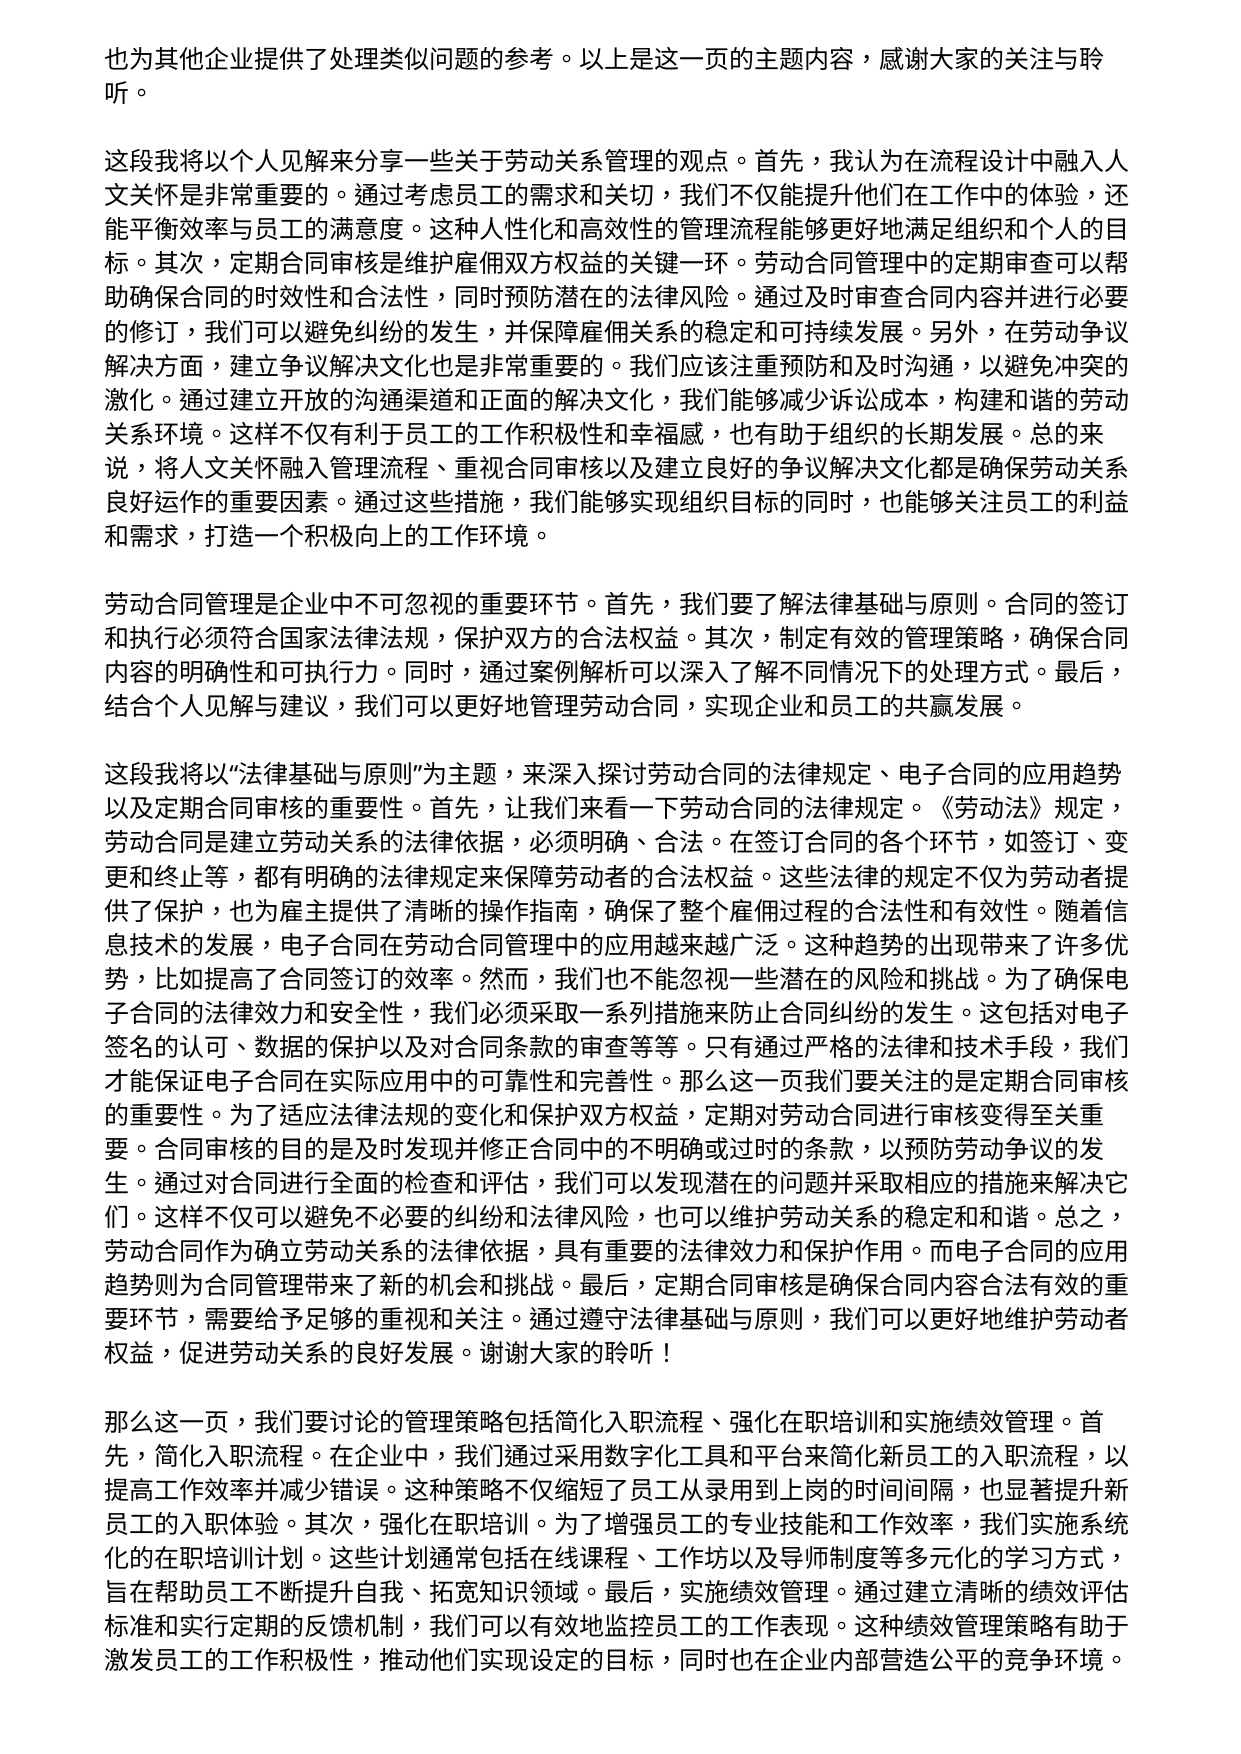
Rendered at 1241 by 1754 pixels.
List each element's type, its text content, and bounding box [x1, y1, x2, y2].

text 这段我将以“法律基础与原则”为主题，来深入探讨劳动合同的法律规定、电子合同的应用趋势以及定期合同审核的重要性。首先，让我们来看一下劳动合同的法律规定。《劳动法》规定，劳动合同是建立劳动关系的法律依据，必须明确、合法。在签订合同的各个环节，如签订、变更和终止等，都有明确的法律规定来保障劳动者的合法权益。这些法律的规定不仅为劳动者提供了保护，也为雇主提供了清晰的操作指南，确保了整个雇佣过程的合法性和有效性。随着信息技术的发展，电子合同在劳动合同管理中的应用越来越广泛。这种趋势的出现带来了许多优势，比如提高了合同签订的效率。然而，我们也不能忽视一些潜在的风险和挑战。为了确保电子合同的法律效力和安全性，我们必须采取一系列措施来防止合同纠纷的发生。这包括对电子签名的认可、数据的保护以及对合同条款的审查等等。只有通过严格的法律和技术手段，我们才能保证电子合同在实际应用中的可靠性和完善性。那么这一页我们要关注的是定期合同审核的重要性。为了适应法律法规的变化和保护双方权益，定期对劳动合同进行审核变得至关重要。合同审核的目的是及时发现并修正合同中的不明确或过时的条款，以预防劳动争议的发生。通过对合同进行全面的检查和评估，我们可以发现潜在的问题并采取相应的措施来解决它们。这样不仅可以避免不必要的纠纷和法律风险，也可以维护劳动关系的稳定和和谐。总之，劳动合同作为确立劳动关系的法律依据，具有重要的法律效力和保护作用。而电子合同的应用趋势则为合同管理带来了新的机会和挑战。最后，定期合同审核是确保合同内容合法有效的重要环节，需要给予足够的重视和关注。通过遵守法律基础与原则，我们可以更好地维护劳动者权益，促进劳动关系的良好发展。谢谢大家的聆听！ [104, 757, 1136, 1370]
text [104, 42, 1136, 110]
text 那么这一页，我们要讨论的管理策略包括简化入职流程、强化在职培训和实施绩效管理。首先，简化入职流程。在企业中，我们通过采用数字化工具和平台来简化新员工的入职流程，以提高工作效率并减少错误。这种策略不仅缩短了员工从录用到上岗的时间间隔，也显著提升新员工的入职体验。其次，强化在职培训。为了增强员工的专业技能和工作效率，我们实施系统化的在职培训计划。这些计划通常包括在线课程、工作坊以及导师制度等多元化的学习方式，旨在帮助员工不断提升自我、拓宽知识领域。最后，实施绩效管理。通过建立清晰的绩效评估标准和实行定期的反馈机制，我们可以有效地监控员工的工作表现。这种绩效管理策略有助于激发员工的工作积极性，推动他们实现设定的目标，同时也在企业内部营造公平的竞争环境。 [104, 1404, 1136, 1677]
text 这段我将以个人见解来分享一些关于劳动关系管理的观点。首先，我认为在流程设计中融入人文关怀是非常重要的。通过考虑员工的需求和关切，我们不仅能提升他们在工作中的体验，还能平衡效率与员工的满意度。这种人性化和高效性的管理流程能够更好地满足组织和个人的目标。其次，定期合同审核是维护雇佣双方权益的关键一环。劳动合同管理中的定期审查可以帮助确保合同的时效性和合法性，同时预防潜在的法律风险。通过及时审查合同内容并进行必要的修订，我们可以避免纠纷的发生，并保障雇佣关系的稳定和可持续发展。另外，在劳动争议解决方面，建立争议解决文化也是非常重要的。我们应该注重预防和及时沟通，以避免冲突的激化。通过建立开放的沟通渠道和正面的解决文化，我们能够减少诉讼成本，构建和谐的劳动关系环境。这样不仅有利于员工的工作积极性和幸福感，也有助于组织的长期发展。总的来说，将人文关怀融入管理流程、重视合同审核以及建立良好的争议解决文化都是确保劳动关系良好运作的重要因素。通过这些措施，我们能够实现组织目标的同时，也能够关注员工的利益和需求，打造一个积极向上的工作环境。 [104, 144, 1136, 553]
text 劳动合同管理是企业中不可忽视的重要环节。首先，我们要了解法律基础与原则。合同的签订和执行必须符合国家法律法规，保护双方的合法权益。其次，制定有效的管理策略，确保合同内容的明确性和可执行力。同时，通过案例解析可以深入了解不同情况下的处理方式。最后，结合个人见解与建议，我们可以更好地管理劳动合同，实现企业和员工的共赢发展。 [104, 587, 1136, 723]
